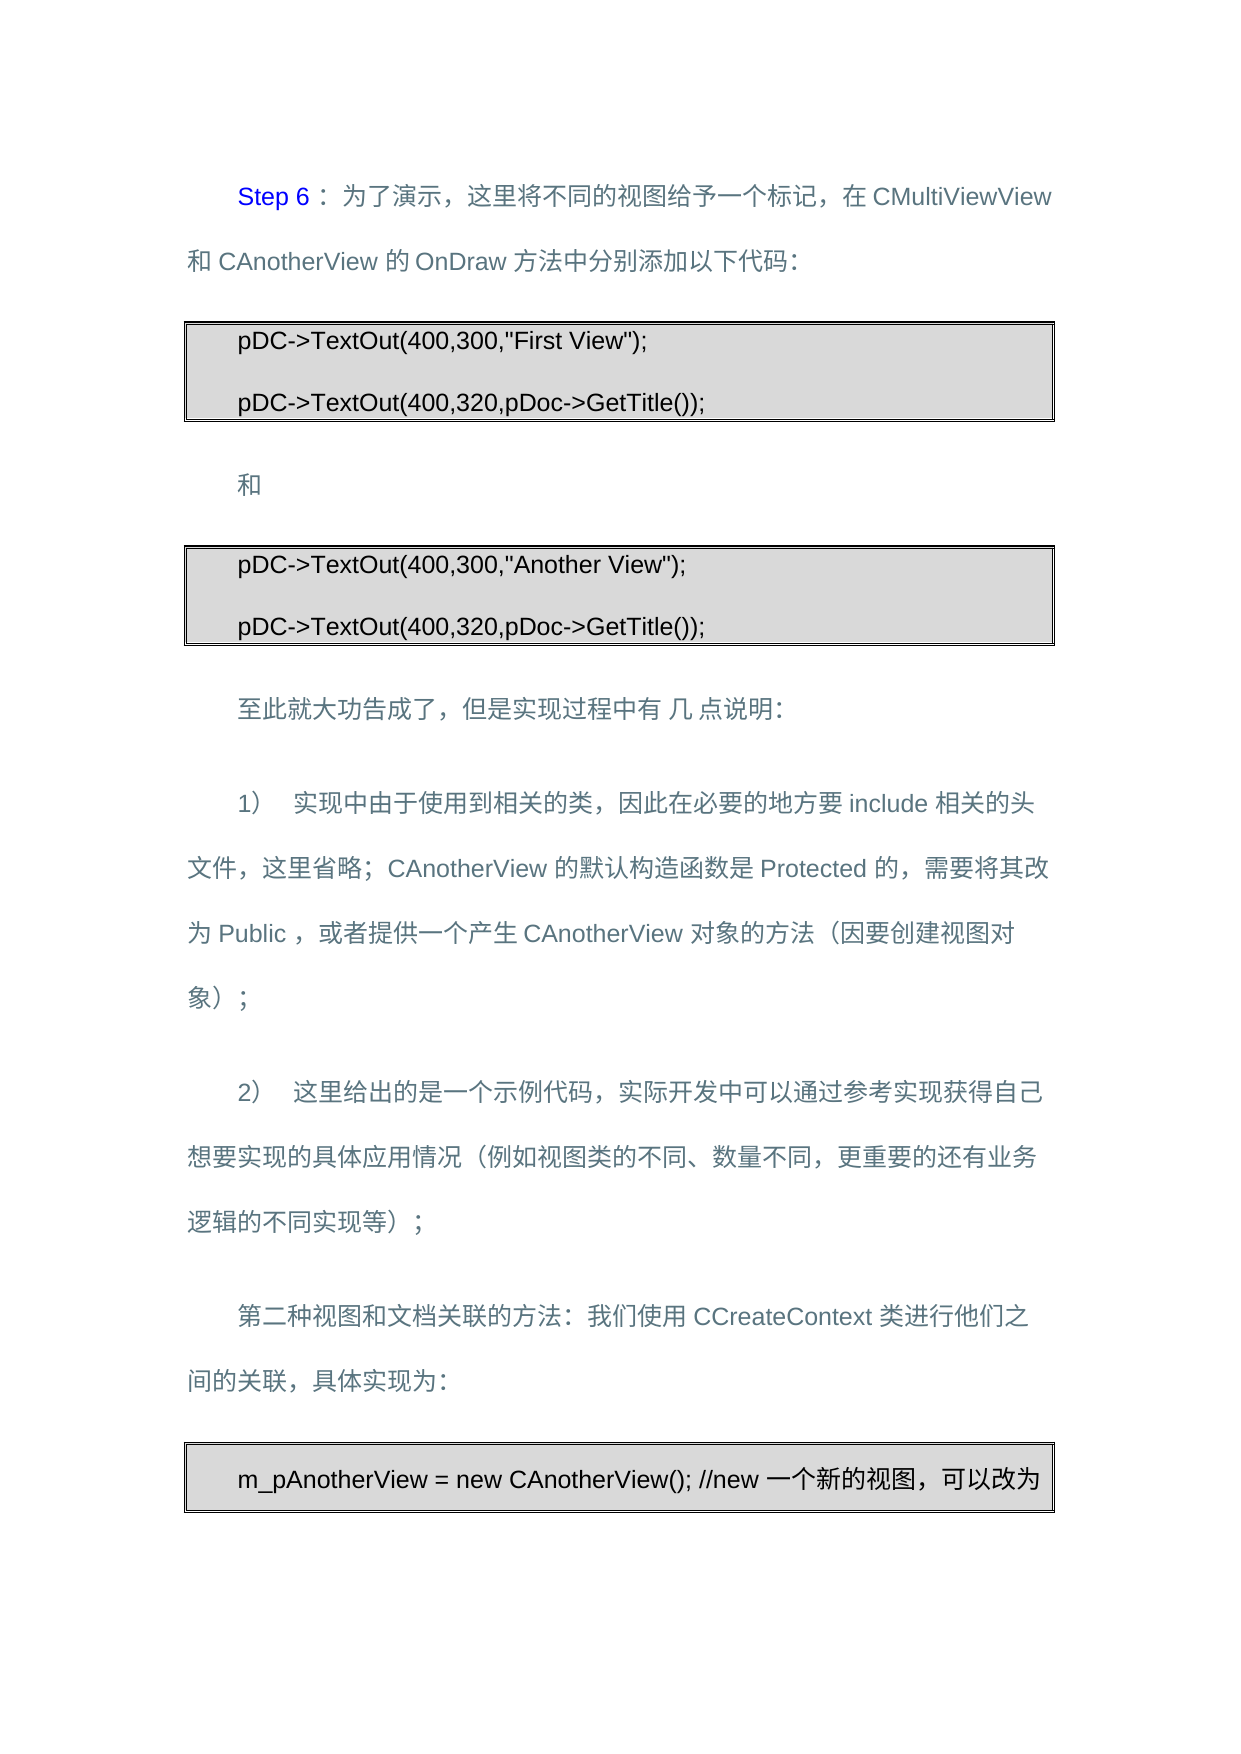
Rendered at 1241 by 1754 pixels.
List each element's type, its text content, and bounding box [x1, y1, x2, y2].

text 1） 实现中由于使用到相关的类，因此在必要的地方要 include 相关的头文件，这里省略；CAnotherView 的默认构造函数是 Protected 的，需要将其改为 Public ，或者提供一个产生CAnotherView 对象的方法（因要创建视图对象）； [187, 769, 1053, 1029]
text Step 6 ：为了演示，这里将不同的视图给予一个标记，在 CMultiViewView 和 CAnotherView 的OnDraw 方法中分别添加以下代码： [187, 162, 1053, 292]
table_header pDC->TextOut(400,300,"Another View"); pDC->TextOut(400,320,pDoc->GetTitle()); [187, 549, 1052, 642]
text 第二种视图和文档关联的方法：我们使用 CCreateContext 类进行他们之间的关联，具体实现为： [187, 1282, 1053, 1412]
text 至此就大功告成了，但是实现过程中有 几 点说明： [187, 675, 1053, 740]
text 2） 这里给出的是一个示例代码，实际开发中可以通过参考实现获得自己想要实现的具体应用情况（例如视图类的不同、数量不同，更重要的还有业务逻辑的不同实现等）； [187, 1058, 1053, 1253]
text 和 [187, 451, 1053, 516]
table_header pDC->TextOut(400,300,"First View"); pDC->TextOut(400,320,pDoc->GetTitle()); [187, 325, 1052, 418]
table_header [187, 1445, 1052, 1510]
